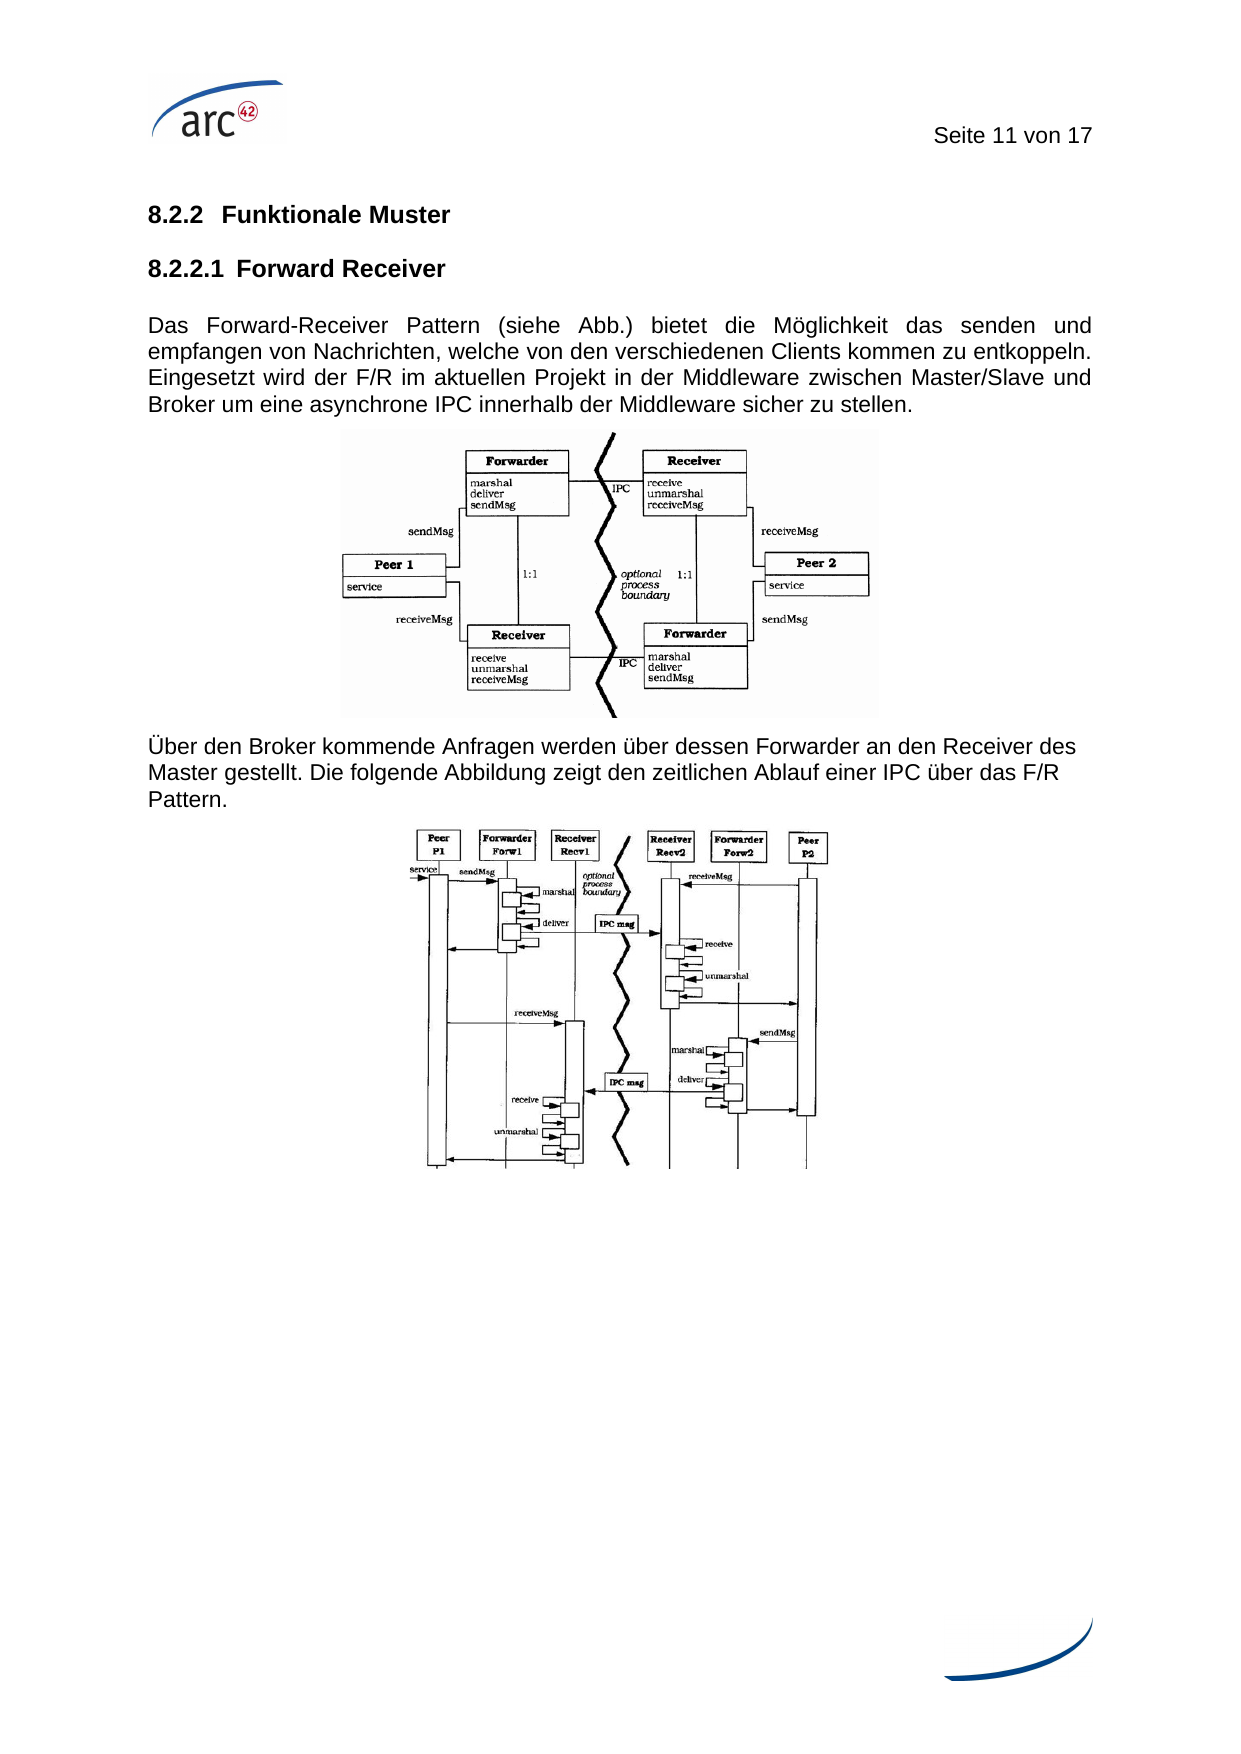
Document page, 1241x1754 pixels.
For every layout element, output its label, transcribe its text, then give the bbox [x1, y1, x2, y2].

text Das Forward-Receiver Pattern (siehe Abb.) bietet die Möglichkeit das senden und empfangen von Nachrichten, welche von den verschiedenen Clients kommen zu entkoppeln. Eingesetzt wird der F/R im aktuellen Projekt in der Middleware zwischen Master/Slave und Broker um eine asynchrone IPC innerhalb der Middleware sicher zu stellen. [148, 316, 1093, 421]
subtitle Forward Receiver [148, 258, 1093, 287]
picture [944, 1615, 1093, 1681]
picture [147, 73, 288, 144]
text Über den Broker kommende Anfragen werden über dessen Forwarder an den Receiver des Master gestellt. Die folgende Abbildung zeigt den zeitlichen Ablauf einer IPC über das F/R Pattern. [148, 737, 1093, 816]
subtitle Funktionale Muster [148, 200, 1093, 229]
picture [340, 433, 901, 725]
picture [409, 828, 831, 1174]
